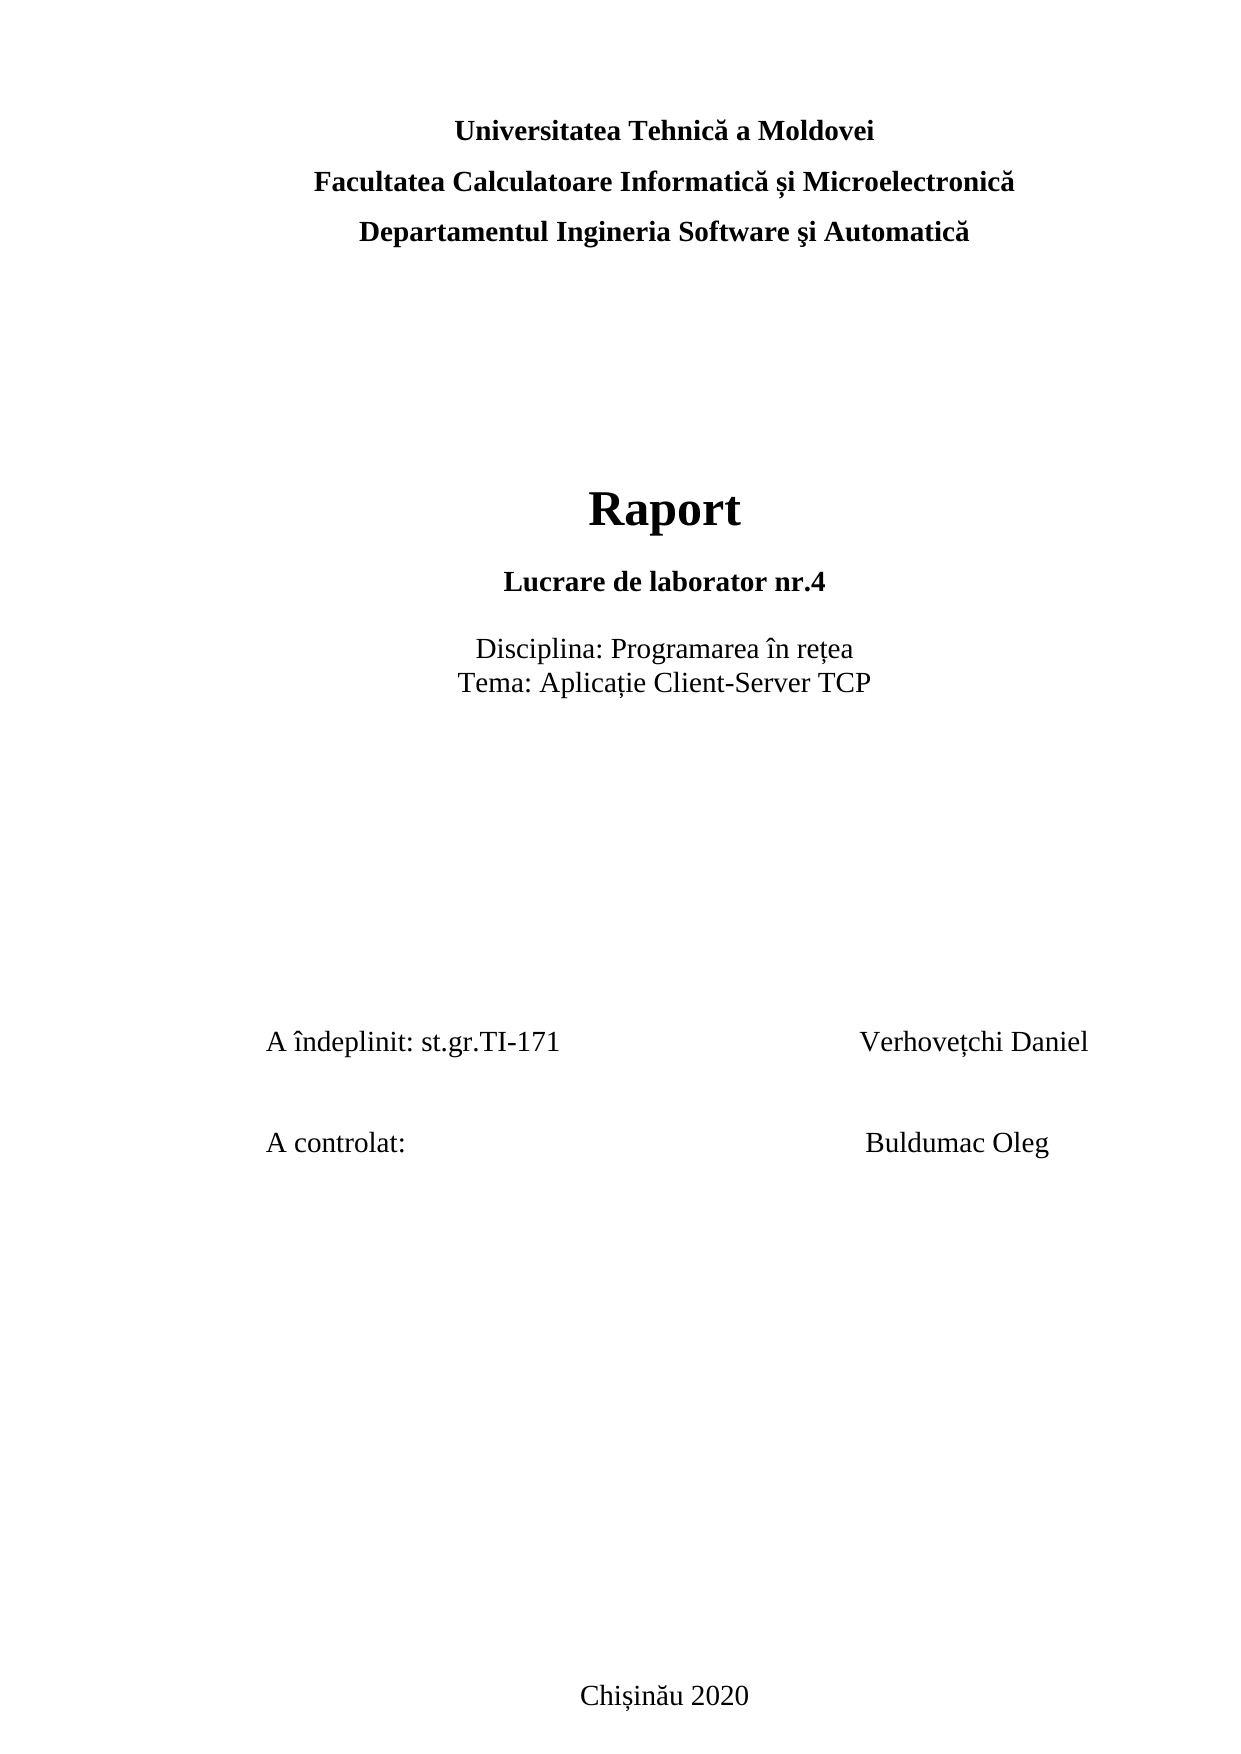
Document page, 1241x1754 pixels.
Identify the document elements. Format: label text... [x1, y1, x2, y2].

text Tema: Aplicație Client-Server TCP [118, 665, 1211, 699]
text Chișinău 2020 [118, 1678, 1211, 1712]
text Lucrare de laborator nr.4 [118, 564, 1211, 598]
text Universitatea Tehnică a Moldovei [118, 113, 1211, 147]
text Disciplina: Programarea în rețea [118, 632, 1211, 665]
text A îndeplinit: st.gr.TI-171 Verhovețchi Daniel [192, 1024, 1211, 1058]
text Raport [118, 479, 1211, 536]
text Departamentul Ingineria Software şi Automatică [118, 214, 1211, 248]
text A controlat: Buldumac Oleg [192, 1125, 1211, 1159]
text Facultatea Calculatoare Informatică și Microelectronică [118, 164, 1211, 197]
